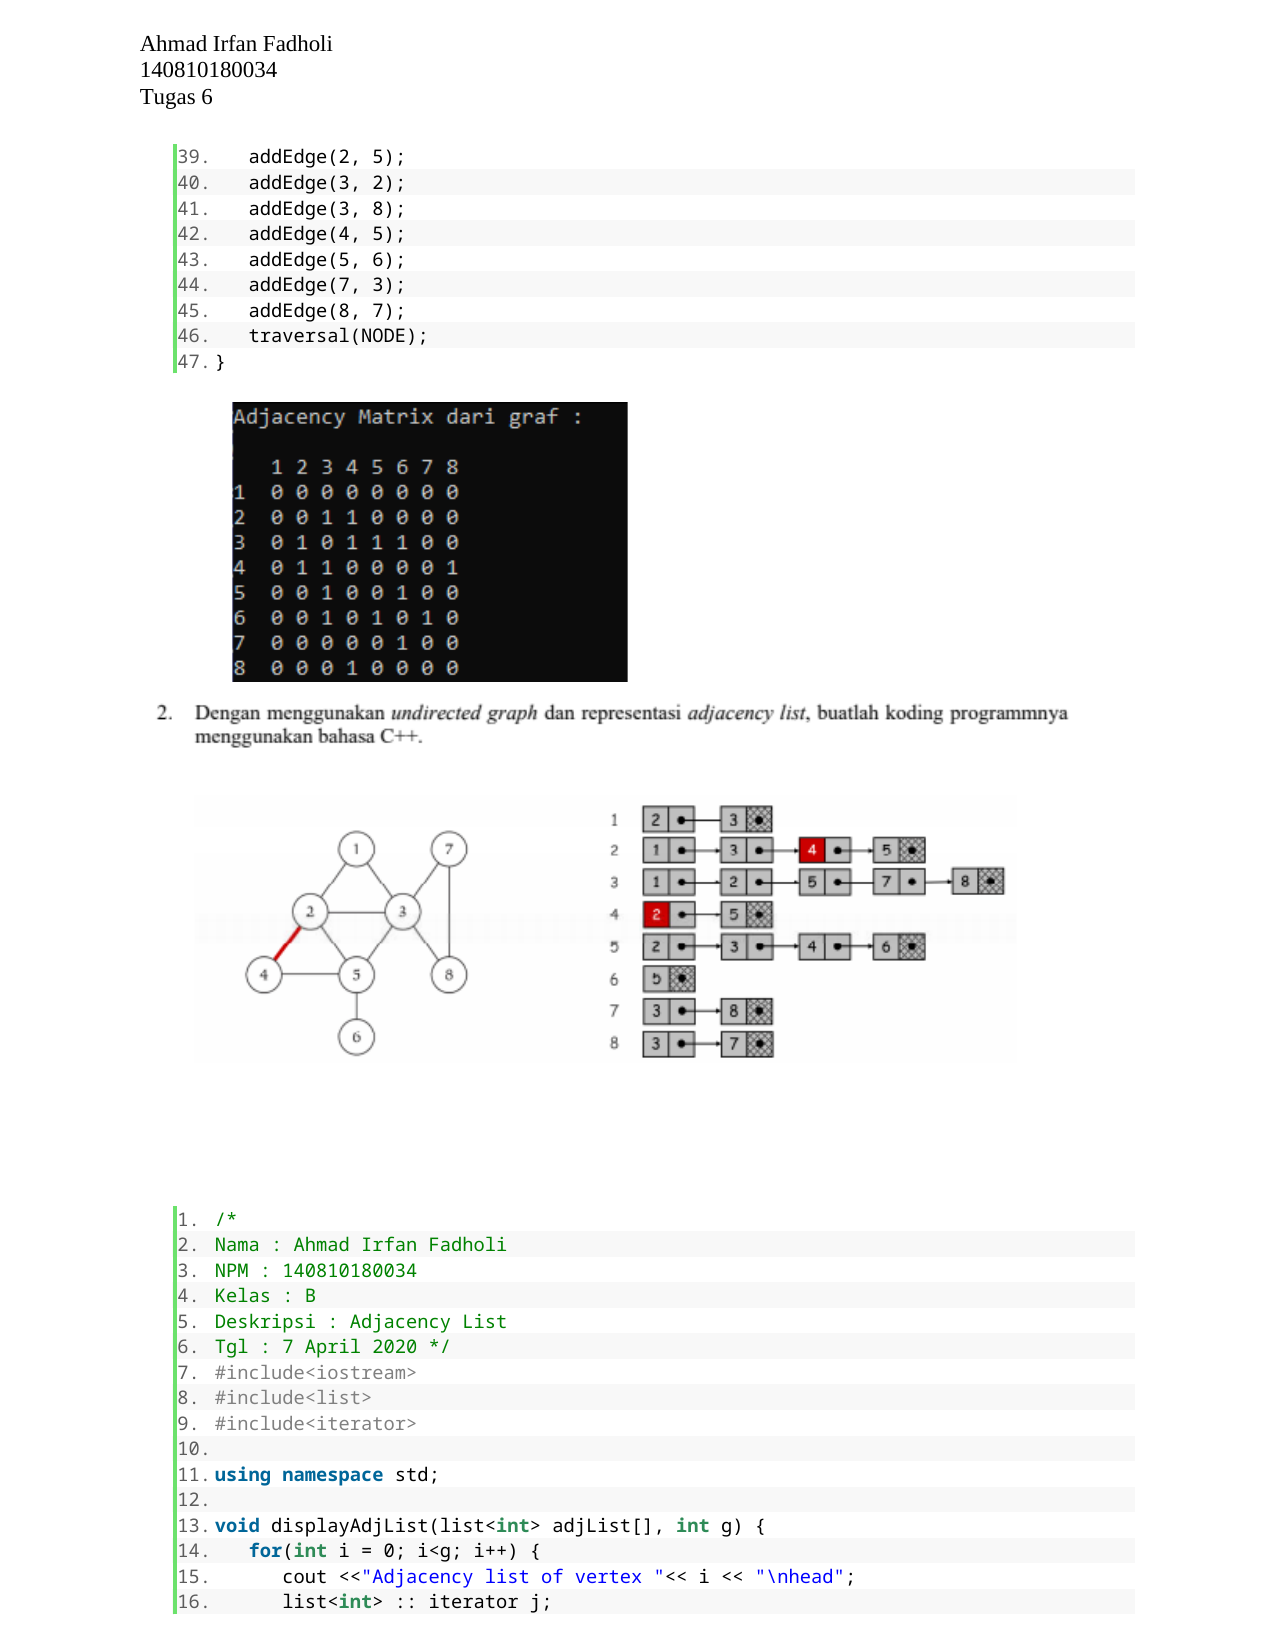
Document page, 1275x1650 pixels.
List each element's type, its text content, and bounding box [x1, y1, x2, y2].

list addEdge(2, 5); [177, 144, 1135, 169]
list void displayAdjList(list<int> adjList[], int g) { [177, 1512, 1135, 1538]
list NPM : 140810180034 [177, 1257, 1135, 1282]
list list<int> :: iterator j; [177, 1589, 1135, 1614]
list Deskripsi : Adjacency List [177, 1308, 1135, 1333]
list for(int i = 0; i<g; i++) { [177, 1538, 1135, 1563]
list addEdge(3, 2); [177, 169, 1135, 195]
list addEdge(7, 3); [177, 271, 1135, 297]
picture [139, 402, 1131, 1072]
list addEdge(5, 6); [177, 246, 1135, 271]
list #include<iostream> [177, 1359, 1135, 1384]
list Nama : Ahmad Irfan Fadholi [177, 1231, 1135, 1257]
list #include<iterator> [177, 1410, 1135, 1436]
list } [177, 348, 1135, 373]
list traversal(NODE); [177, 322, 1135, 348]
list Kelas : B [177, 1282, 1135, 1308]
list Tgl : 7 April 2020 */ [177, 1333, 1135, 1359]
list #include<list> [177, 1384, 1135, 1410]
list /* [177, 1206, 1135, 1231]
list addEdge(4, 5); [177, 220, 1135, 246]
list addEdge(8, 7); [177, 297, 1135, 322]
list using namespace std; [177, 1461, 1135, 1487]
list cout <<"Adjacency list of vertex "<< i << "\nhead"; [177, 1563, 1135, 1589]
list addEdge(3, 8); [177, 195, 1135, 220]
